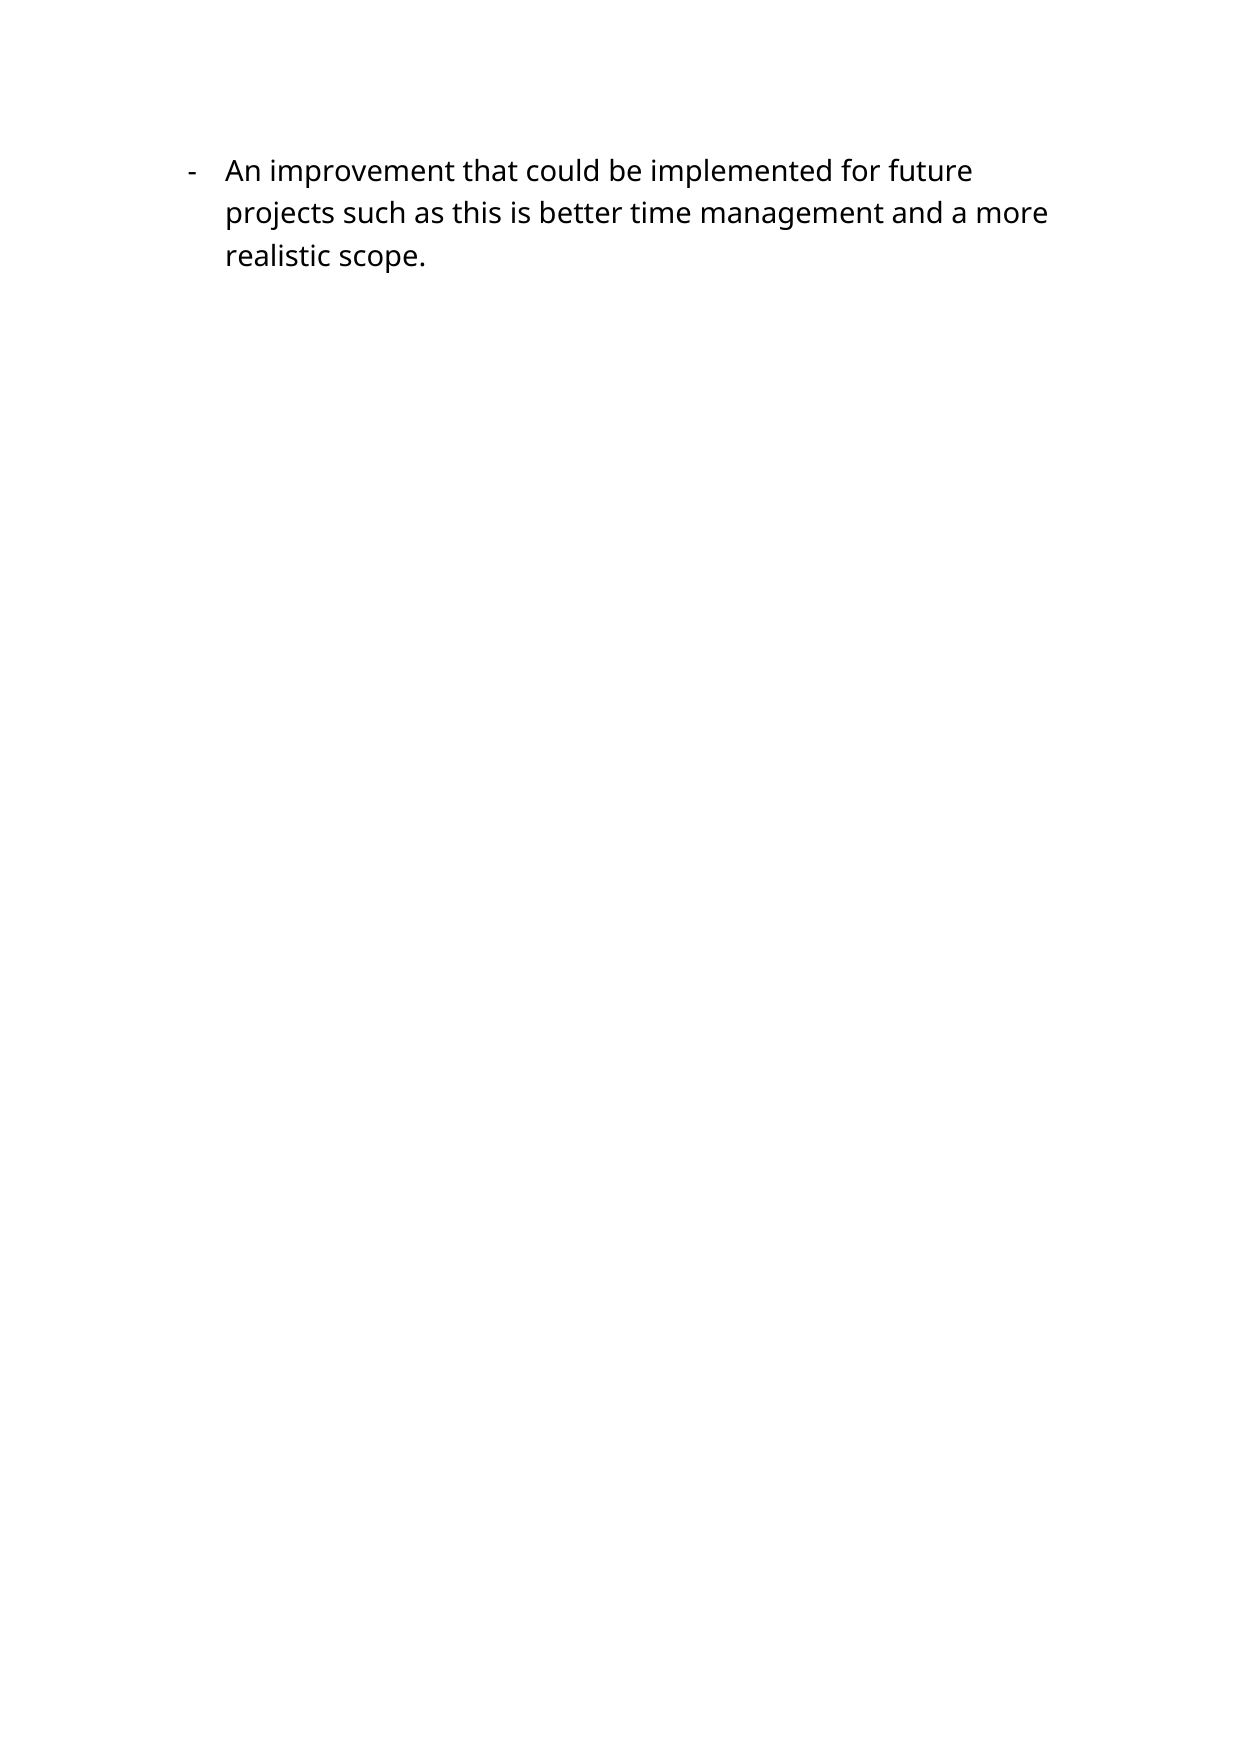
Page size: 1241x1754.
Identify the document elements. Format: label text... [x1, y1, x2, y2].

list An improvement that could be implemented for future projects such as this is better time management and a more realistic scope. [187, 150, 1090, 275]
